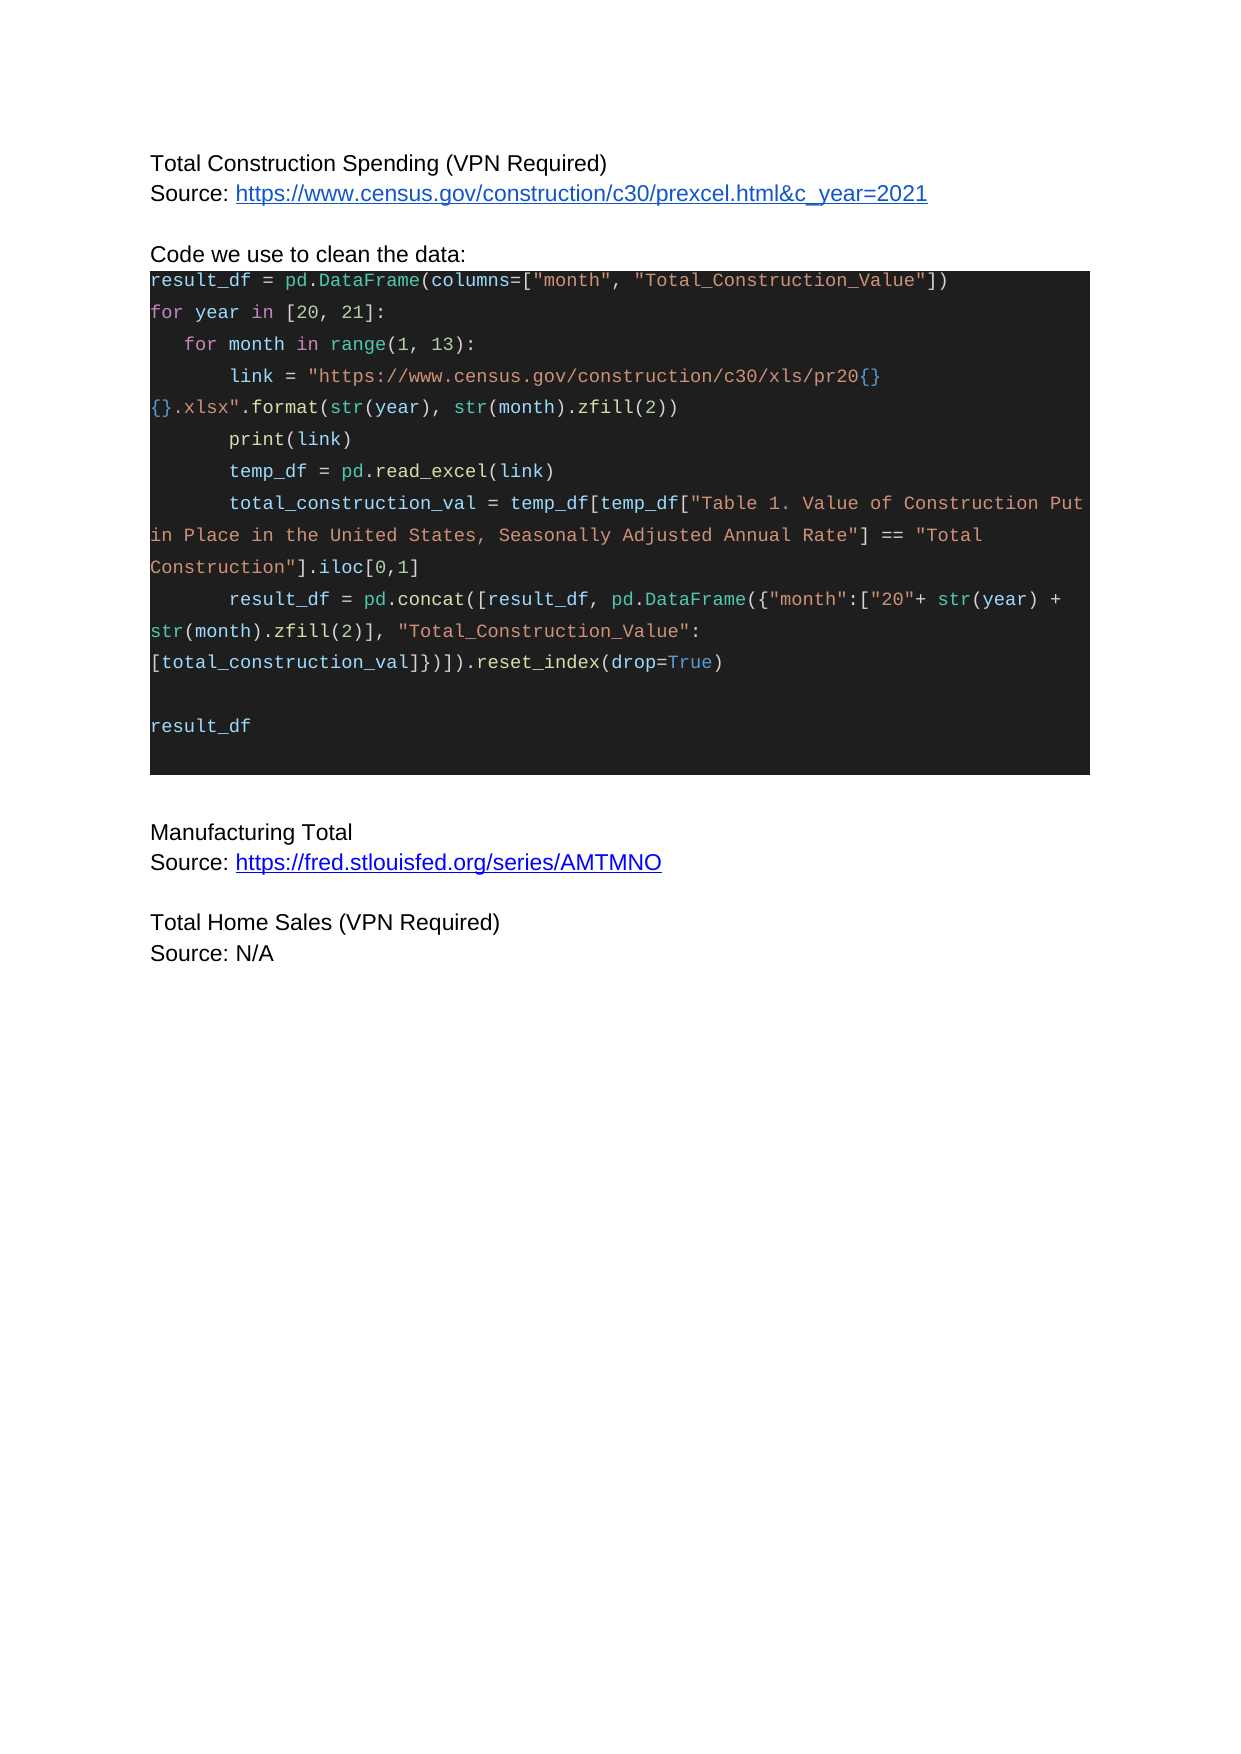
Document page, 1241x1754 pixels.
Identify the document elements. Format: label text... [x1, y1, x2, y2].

text Source: https://fred.stlouisfed.org/series/AMTMNO [150, 849, 1090, 875]
text result_df = pd.concat([result_df, pd.DataFrame({"month":["20"+ str(year) + str(month).zfill(2)], "Total_Construction_Value":[total_construction_val]})]).reset_index(drop=True) [150, 589, 1090, 674]
text print(link) [150, 430, 1090, 451]
text Total Home Sales (VPN Required) [150, 909, 1090, 936]
text total_construction_val = temp_df[temp_df["Table 1. Value of Construction Put in Place in the United States, Seasonally Adjusted Annual Rate"] == "Total Construction"].iloc[0,1] [150, 494, 1090, 579]
text result_df = pd.DataFrame(columns=["month", "Total_Construction_Value"]) [150, 271, 1090, 292]
text Code we use to clean the data: [150, 241, 1090, 267]
text Source: N/A [150, 939, 1090, 966]
text for month in range(1, 13): [150, 334, 1090, 356]
text Manufacturing Total [150, 819, 1090, 845]
text for year in [20, 21]: [150, 303, 1090, 324]
text result_df [150, 717, 1090, 738]
text link = "https://www.census.gov/construction/c30/xls/pr20{}{}.xlsx".format(str(year), str(month).zfill(2)) [150, 366, 1090, 419]
text Source: https://www.census.gov/construction/c30/prexcel.html&c_year=2021 [150, 180, 1090, 207]
text temp_df = pd.read_excel(link) [150, 462, 1090, 483]
text Total Construction Spending (VPN Required) [150, 150, 1090, 176]
